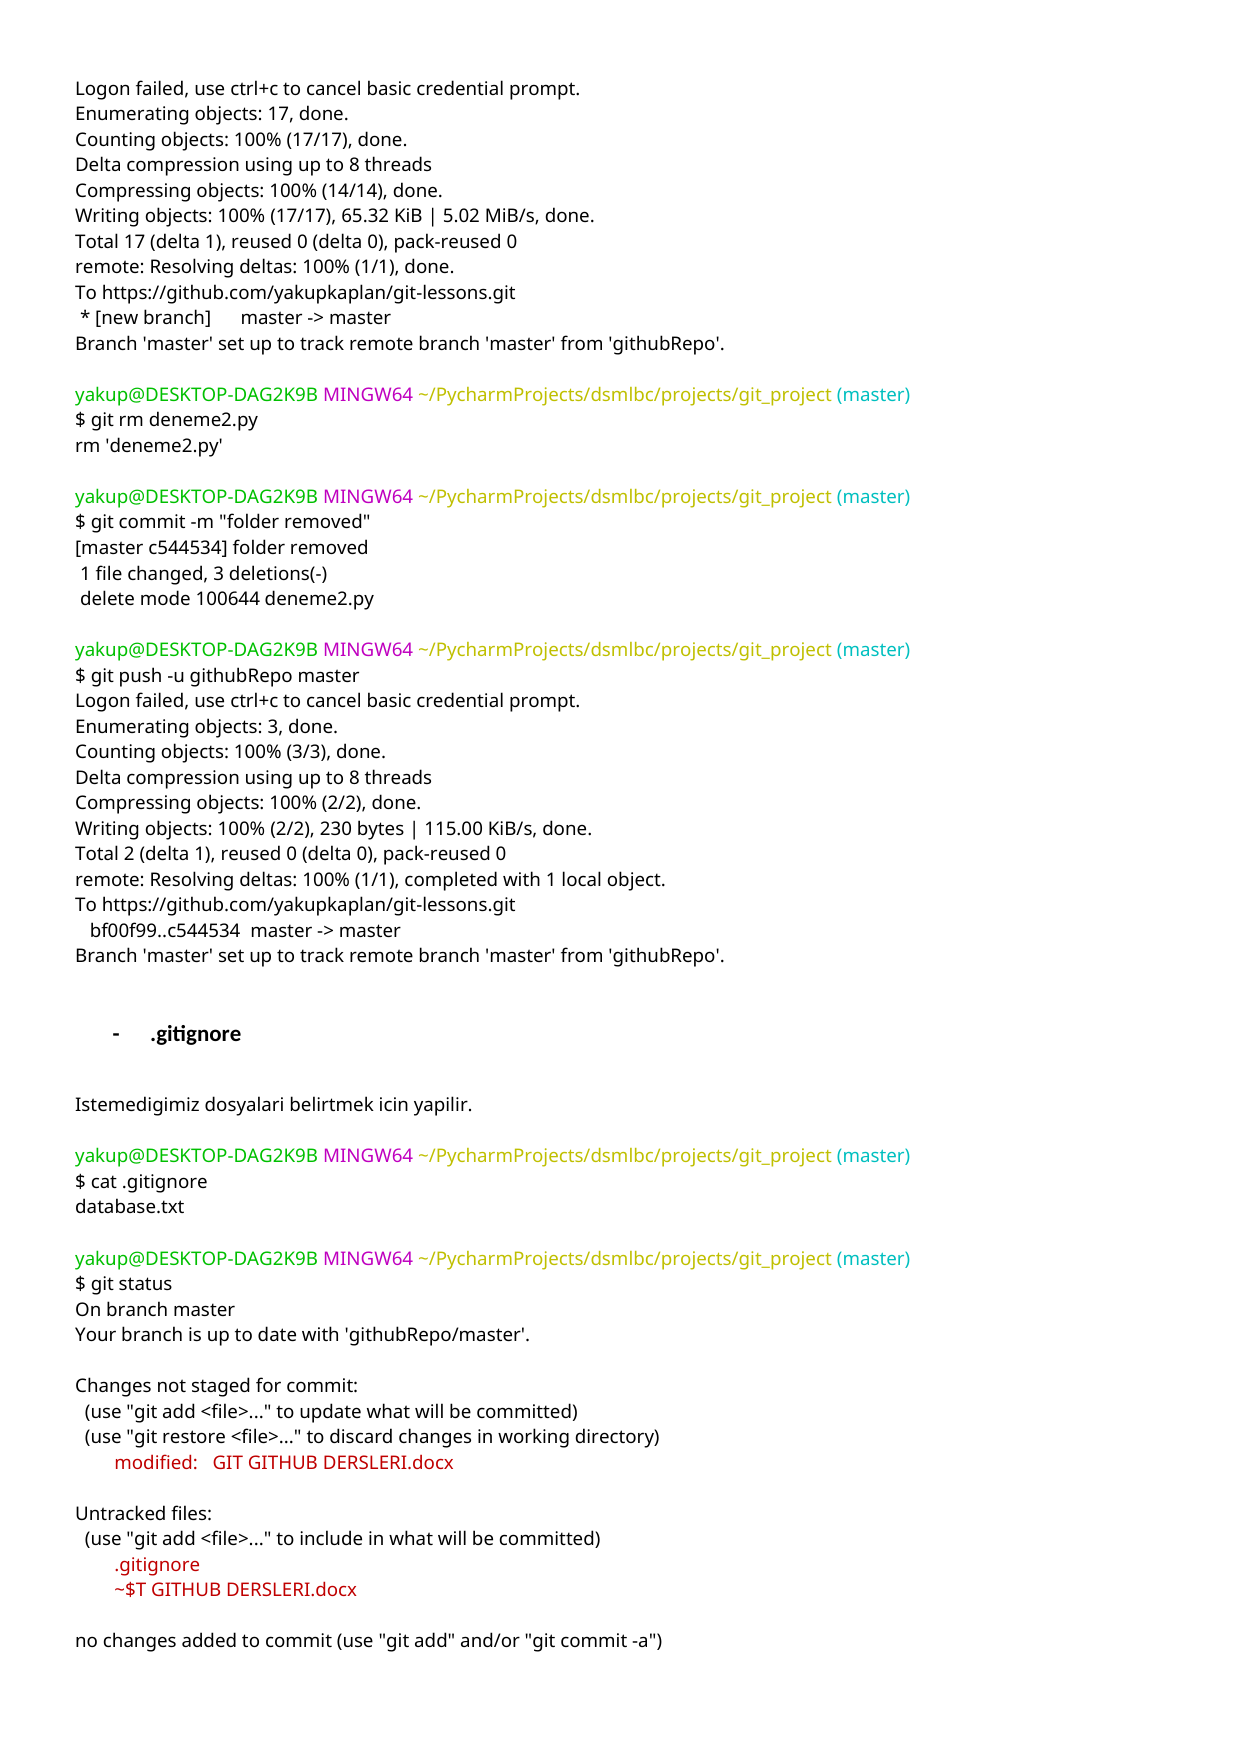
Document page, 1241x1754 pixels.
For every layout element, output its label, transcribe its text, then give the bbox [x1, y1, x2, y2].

text Your branch is up to date with 'githubRepo/master'. [75, 1321, 1165, 1347]
text To https://github.com/yakupkaplan/git-lessons.git [75, 279, 1165, 305]
text Compressing objects: 100% (2/2), done. [75, 789, 1165, 815]
text To https://github.com/yakupkaplan/git-lessons.git [75, 892, 1165, 917]
text $ git rm deneme2.py [75, 407, 1165, 432]
text 1 file changed, 3 deletions(-) [75, 560, 1165, 585]
text yakup@DESKTOP-DAG2K9B MINGW64 ~/PycharmProjects/dsmlbc/projects/git_project (master) [75, 1143, 1165, 1168]
text On branch master [75, 1296, 1165, 1321]
text Branch 'master' set up to track remote branch 'master' from 'githubRepo'. [75, 943, 1165, 968]
text $ git push -u githubRepo master [75, 662, 1165, 687]
text ~$T GITHUB DERSLERI.docx [75, 1577, 1165, 1602]
text Delta compression using up to 8 threads [75, 152, 1165, 177]
text $ git status [75, 1270, 1165, 1296]
text Total 17 (delta 1), reused 0 (delta 0), pack-reused 0 [75, 228, 1165, 254]
text $ cat .gitignore [75, 1168, 1165, 1194]
text bf00f99..c544534 master -> master [75, 917, 1165, 943]
text [master c544534] folder removed [75, 534, 1165, 560]
text rm 'deneme2.py' [75, 432, 1165, 458]
text Delta compression using up to 8 threads [75, 764, 1165, 789]
text delete mode 100644 deneme2.py [75, 585, 1165, 611]
text yakup@DESKTOP-DAG2K9B MINGW64 ~/PycharmProjects/dsmlbc/projects/git_project (master) [75, 636, 1165, 662]
text .gitignore [75, 1551, 1165, 1577]
text yakup@DESKTOP-DAG2K9B MINGW64 ~/PycharmProjects/dsmlbc/projects/git_project (master) [75, 483, 1165, 509]
text Untracked files: [75, 1500, 1165, 1526]
text Changes not staged for commit: [75, 1372, 1165, 1398]
text no changes added to commit (use "git add" and/or "git commit -a") [75, 1628, 1165, 1653]
text Logon failed, use ctrl+c to cancel basic credential prompt. [75, 687, 1165, 713]
text modified: GIT GITHUB DERSLERI.docx [75, 1449, 1165, 1474]
text (use "git add <file>..." to update what will be committed) [75, 1398, 1165, 1423]
text (use "git add <file>..." to include in what will be committed) [75, 1526, 1165, 1551]
text database.txt [75, 1194, 1165, 1219]
text (use "git restore <file>..." to discard changes in working directory) [75, 1423, 1165, 1449]
text Writing objects: 100% (17/17), 65.32 KiB | 5.02 MiB/s, done. [75, 203, 1165, 228]
text Istemedigimiz dosyalari belirtmek icin yapilir. [75, 1092, 1165, 1117]
text remote: Resolving deltas: 100% (1/1), completed with 1 local object. [75, 866, 1165, 892]
text Total 2 (delta 1), reused 0 (delta 0), pack-reused 0 [75, 841, 1165, 866]
text Counting objects: 100% (3/3), done. [75, 738, 1165, 764]
text Enumerating objects: 3, done. [75, 713, 1165, 738]
text Writing objects: 100% (2/2), 230 bytes | 115.00 KiB/s, done. [75, 815, 1165, 841]
text Enumerating objects: 17, done. [75, 101, 1165, 126]
text remote: Resolving deltas: 100% (1/1), done. [75, 254, 1165, 279]
text $ git commit -m "folder removed" [75, 509, 1165, 534]
text Branch 'master' set up to track remote branch 'master' from 'githubRepo'. [75, 330, 1165, 356]
text * [new branch] master -> master [75, 305, 1165, 330]
text yakup@DESKTOP-DAG2K9B MINGW64 ~/PycharmProjects/dsmlbc/projects/git_project (master) [75, 381, 1165, 407]
text yakup@DESKTOP-DAG2K9B MINGW64 ~/PycharmProjects/dsmlbc/projects/git_project (master) [75, 1245, 1165, 1270]
text Counting objects: 100% (17/17), done. [75, 126, 1165, 152]
text Logon failed, use ctrl+c to cancel basic credential prompt. [75, 75, 1165, 101]
text Compressing objects: 100% (14/14), done. [75, 177, 1165, 203]
list .gitignore [112, 1019, 1165, 1047]
